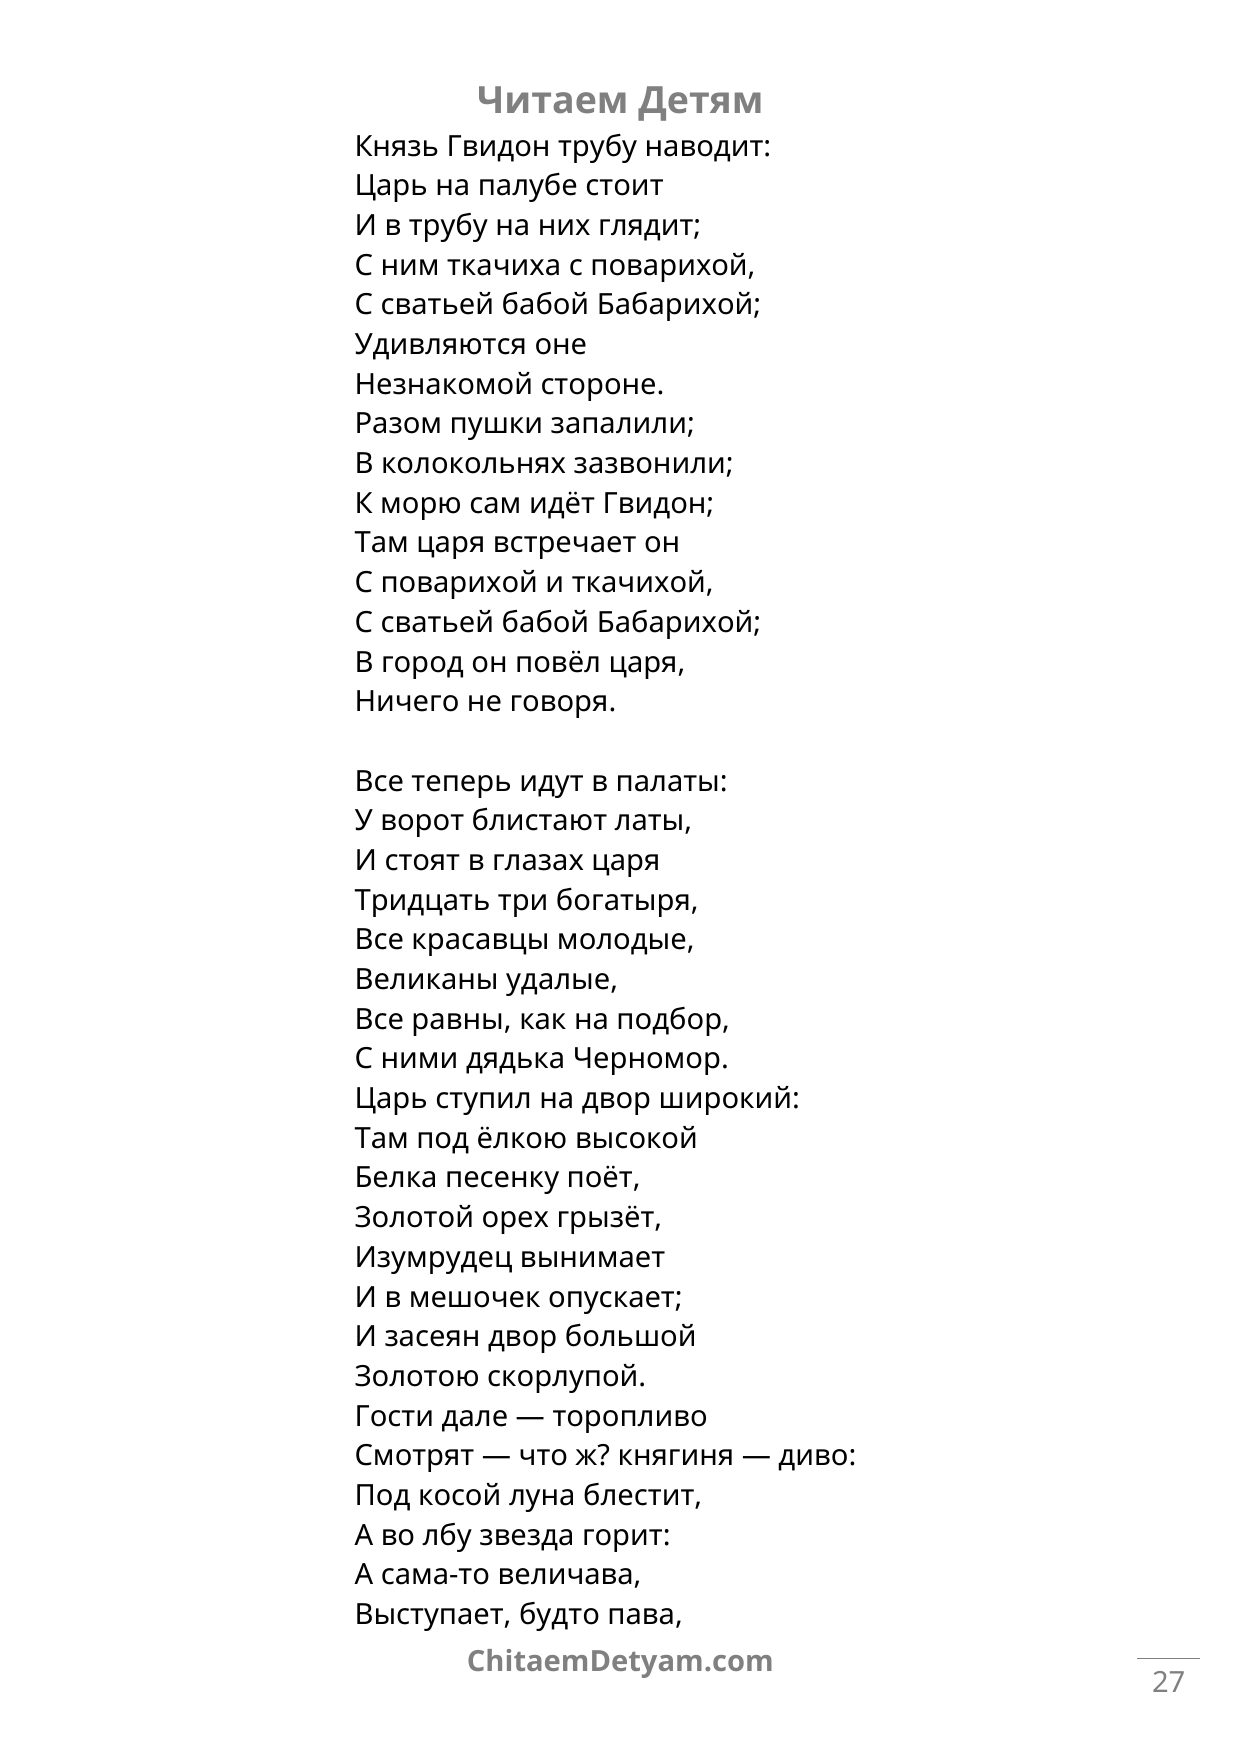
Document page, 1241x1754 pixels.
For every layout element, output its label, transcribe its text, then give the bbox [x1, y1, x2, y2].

text В колокольнях зазвонили; [354, 442, 1122, 482]
text Белка песенку поёт, [354, 1157, 1122, 1196]
text С поварихой и ткачихой, [354, 561, 1122, 601]
text У ворот блистают латы, [354, 799, 1122, 839]
text Гости дале — торопливо [354, 1395, 1122, 1434]
text Разом пушки запалили; [354, 403, 1122, 442]
text И в трубу на них глядит; [354, 204, 1122, 244]
text И в мешочек опускает; [354, 1276, 1122, 1316]
text Все теперь идут в палаты: [354, 760, 1122, 799]
text Там царя встречает он [354, 522, 1122, 561]
text Золотою скорлупой. [354, 1355, 1122, 1395]
text И стоят в глазах царя [354, 839, 1122, 879]
text Там под ёлкою высокой [354, 1117, 1122, 1157]
text Удивляются оне [354, 323, 1122, 363]
text Великаны удалые, [354, 958, 1122, 998]
text Выступает, будто пава, [354, 1593, 1122, 1633]
text И засеян двор большой [354, 1316, 1122, 1355]
text Ничего не говоря. [354, 681, 1122, 720]
text С сватьей бабой Бабарихой; [354, 284, 1122, 323]
text К морю сам идёт Гвидон; [354, 482, 1122, 522]
text Золотой орех грызёт, [354, 1196, 1122, 1236]
text А сама-то величава, [354, 1554, 1122, 1593]
text Под косой луна блестит, [354, 1474, 1122, 1514]
text С ним ткачиха с поварихой, [354, 244, 1122, 284]
text А во лбу звезда горит: [354, 1514, 1122, 1554]
text Все равны, как на подбор, [354, 998, 1122, 1038]
text Смотрят — что ж? княгиня — диво: [354, 1434, 1122, 1474]
text Царь ступил на двор широкий: [354, 1077, 1122, 1117]
text Царь на палубе стоит [354, 164, 1122, 204]
text С сватьей бабой Бабарихой; [354, 601, 1122, 641]
text Тридцать три богатыря, [354, 879, 1122, 919]
text Изумрудец вынимает [354, 1236, 1122, 1276]
text Князь Гвидон трубу наводит: [354, 125, 1122, 164]
text Незнакомой стороне. [354, 363, 1122, 403]
text В город он повёл царя, [354, 641, 1122, 681]
text Все красавцы молодые, [354, 919, 1122, 958]
text С ними дядька Черномор. [354, 1038, 1122, 1077]
